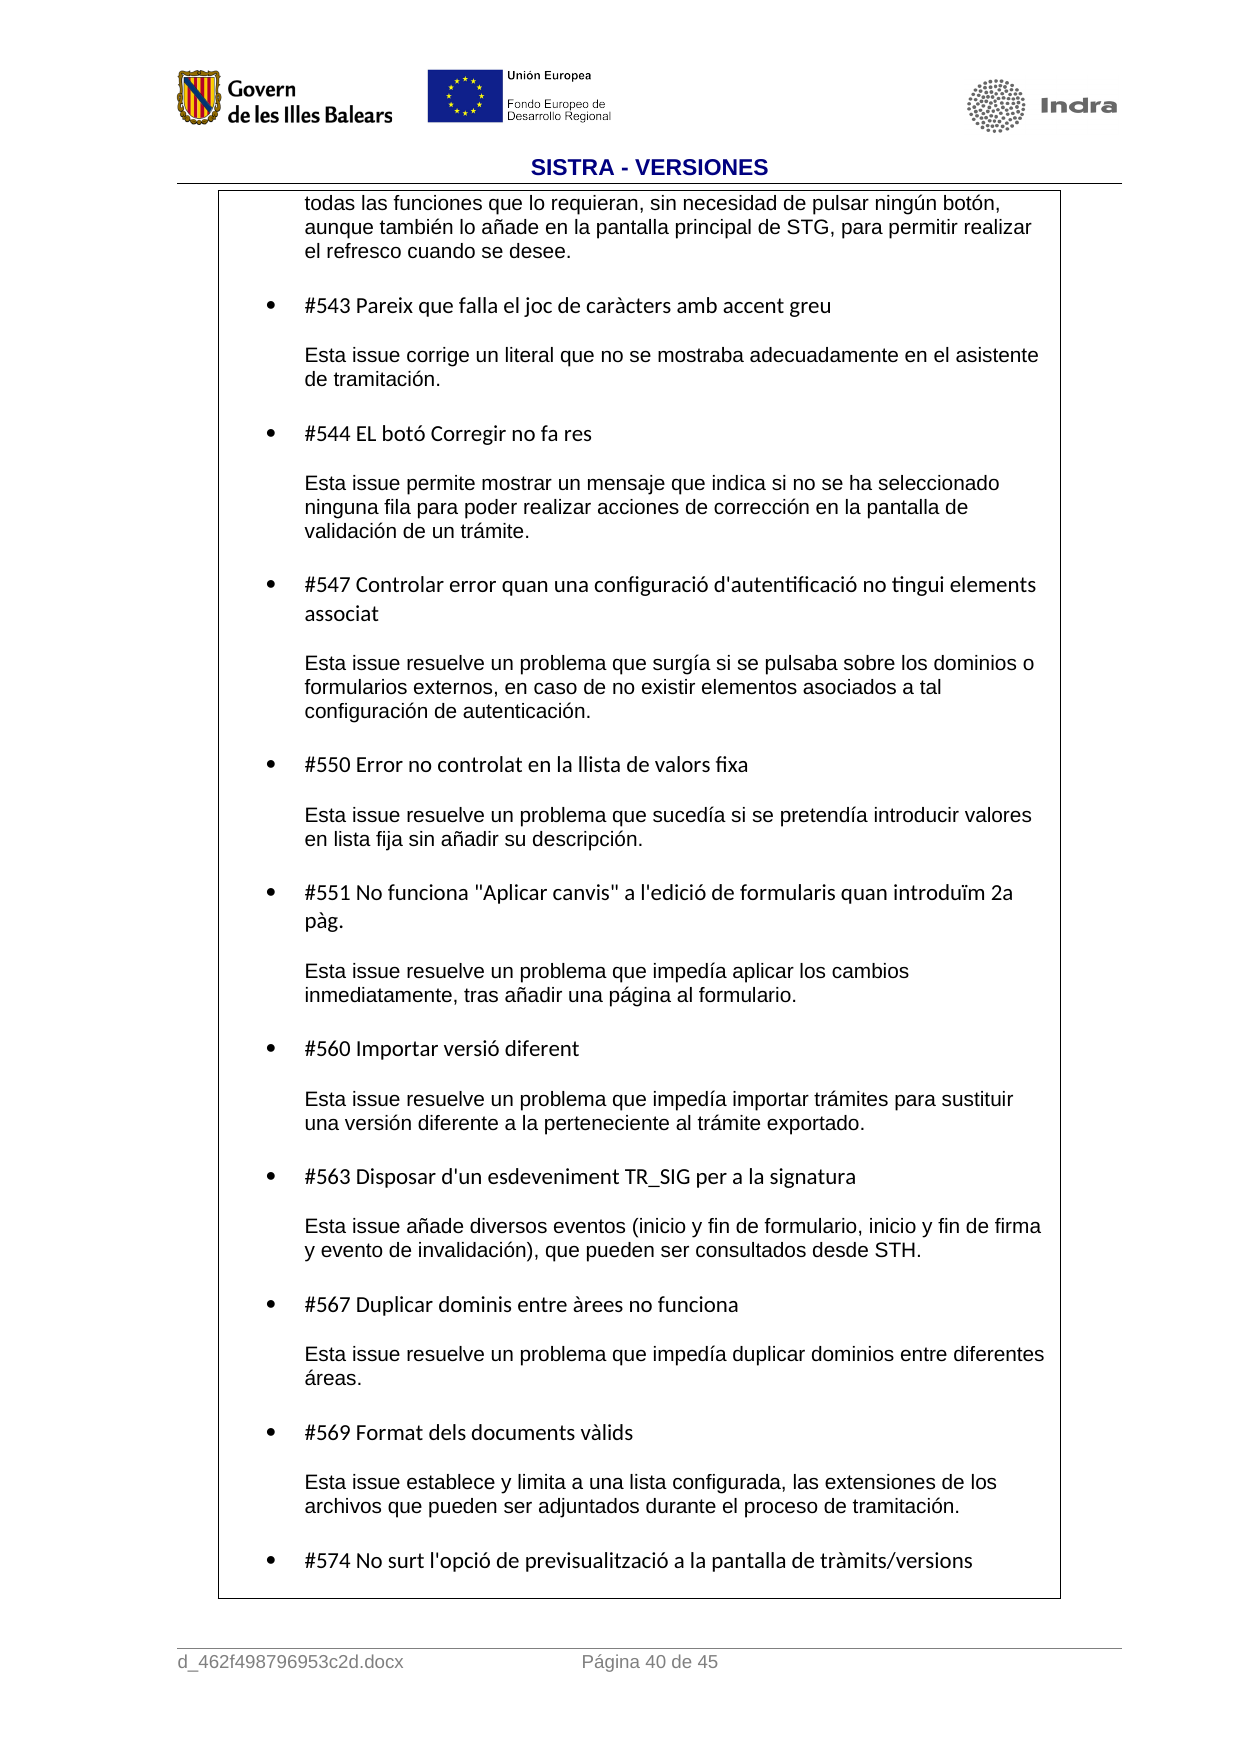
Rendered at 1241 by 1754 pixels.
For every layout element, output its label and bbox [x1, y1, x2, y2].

picture [421, 67, 611, 125]
table_cell [219, 191, 1060, 1598]
picture [176, 70, 393, 125]
